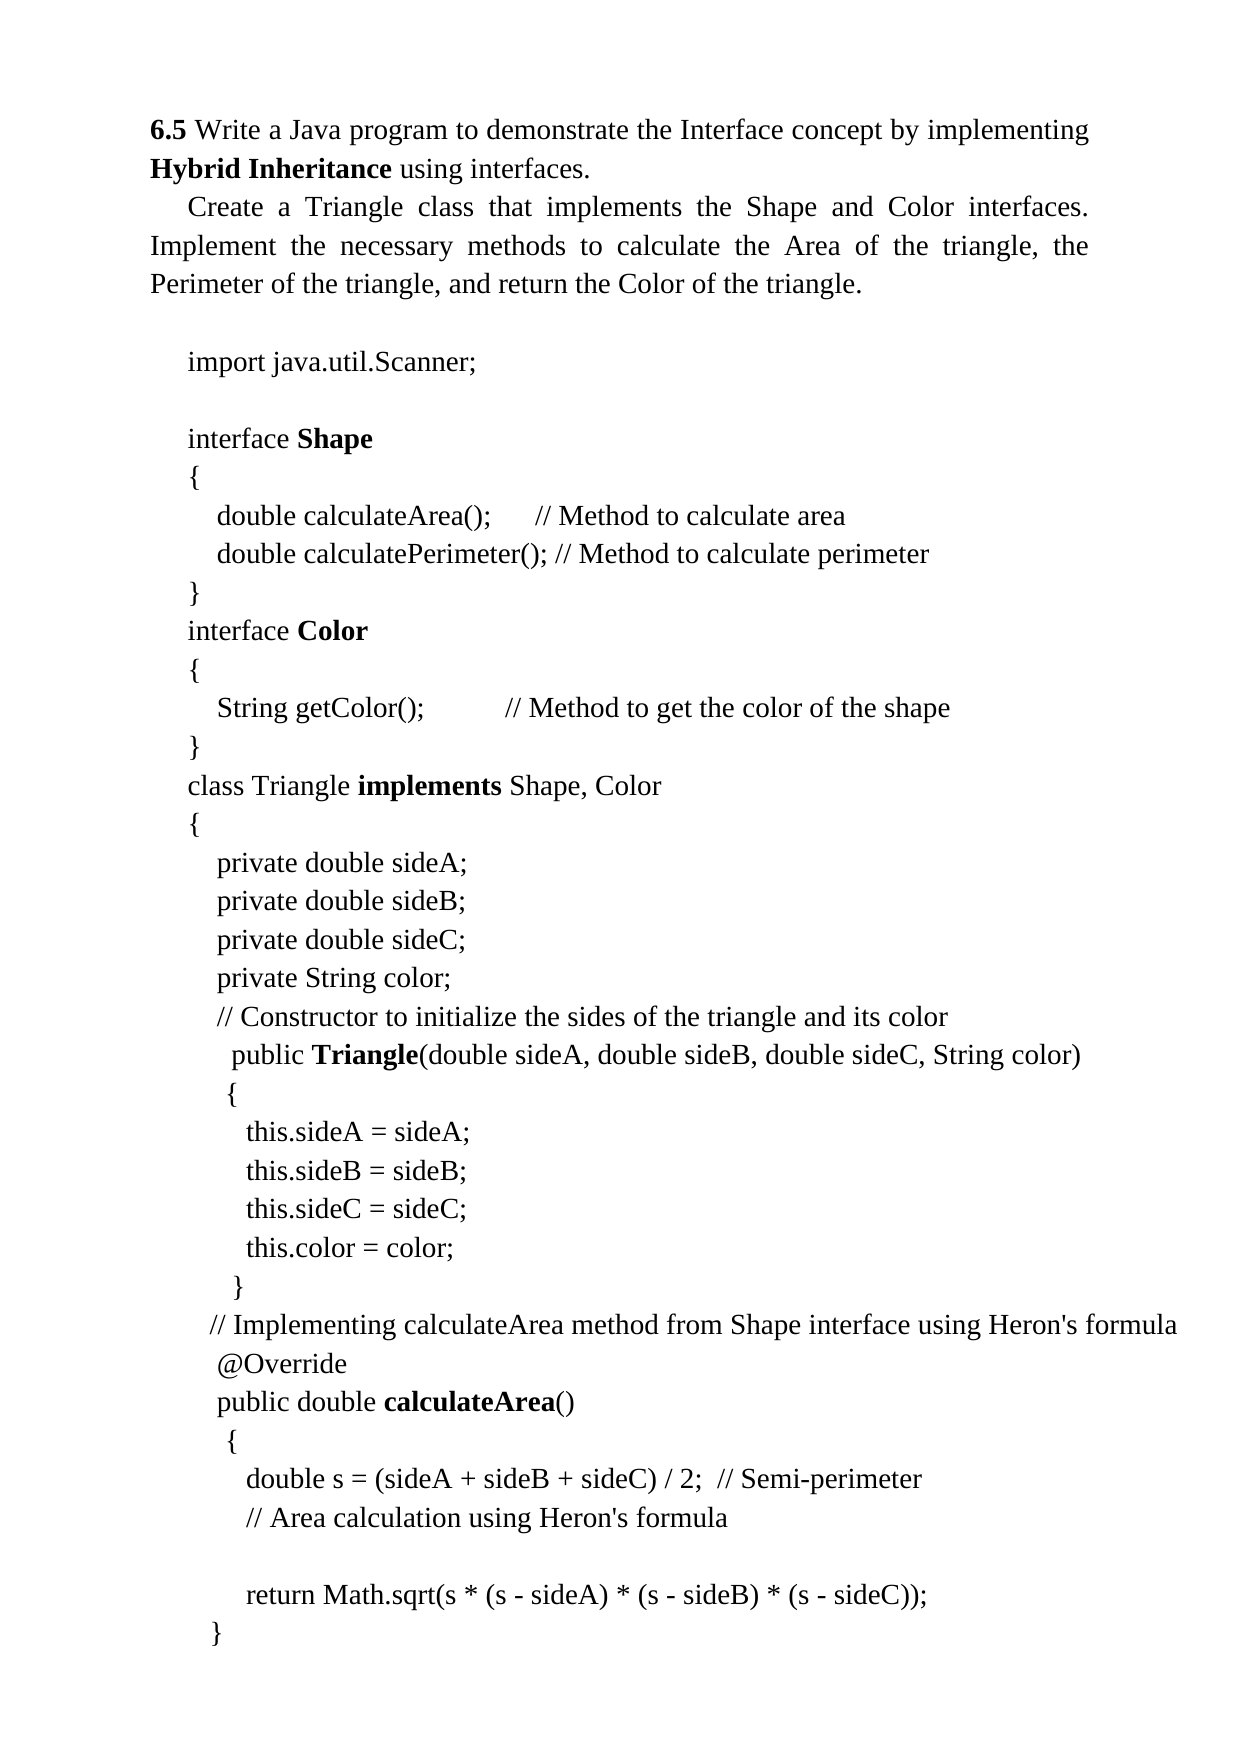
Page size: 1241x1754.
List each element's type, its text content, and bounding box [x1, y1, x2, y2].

text // Constructor to initialize the sides of the triangle and its color [187, 999, 1090, 1032]
text import java.util.Scanner; [187, 344, 1090, 377]
text double calculatePerimeter(); // Method to calculate perimeter [187, 536, 1090, 570]
text public double calculateArea() [187, 1384, 1090, 1418]
text this.sideB = sideB; [187, 1153, 1090, 1187]
text double s = (sideA + sideB + sideC) / 2; // Semi-perimeter [187, 1461, 1090, 1495]
text this.sideA = sideA; [187, 1114, 1090, 1148]
text { [187, 806, 1090, 840]
text double calculateArea(); // Method to calculate area [187, 498, 1090, 531]
text @Override [187, 1346, 1090, 1379]
text } [187, 575, 1090, 608]
text // Area calculation using Heron's formula [187, 1500, 1090, 1533]
text private double sideA; [187, 845, 1090, 878]
text } [187, 1269, 1090, 1302]
text return Math.sqrt(s * (s - sideA) * (s - sideB) * (s - sideC)); [187, 1577, 1090, 1611]
text { [187, 652, 1090, 686]
text public Triangle(double sideA, double sideB, double sideC, String color) [187, 1037, 1090, 1071]
text class Triangle implements Shape, Color [187, 768, 1090, 801]
text this.color = color; [187, 1230, 1090, 1264]
text Create a Triangle class that implements the Shape and Color interfaces. Implement the necessary methods to calculate the Area of the triangle, the Perimeter of the triangle, and return the Color of the triangle. [150, 189, 1090, 300]
text } [187, 729, 1090, 763]
text { [187, 459, 1090, 493]
text this.sideC = sideC; [187, 1192, 1090, 1225]
text interface Shape [187, 421, 1090, 454]
text // Implementing calculateArea method from Shape interface using Heron's formula [187, 1307, 1181, 1341]
text String getColor(); // Method to get the color of the shape [187, 691, 1090, 724]
text private String color; [187, 960, 1090, 994]
text { [187, 1423, 1090, 1456]
text 6.5 Write a Java program to demonstrate the Interface concept by implementing Hybrid Inheritance using interfaces. [150, 112, 1090, 184]
text } [187, 1616, 1090, 1649]
text interface Color [187, 613, 1090, 647]
text { [187, 1076, 1090, 1109]
text private double sideB; [187, 883, 1090, 917]
text private double sideC; [187, 922, 1090, 955]
